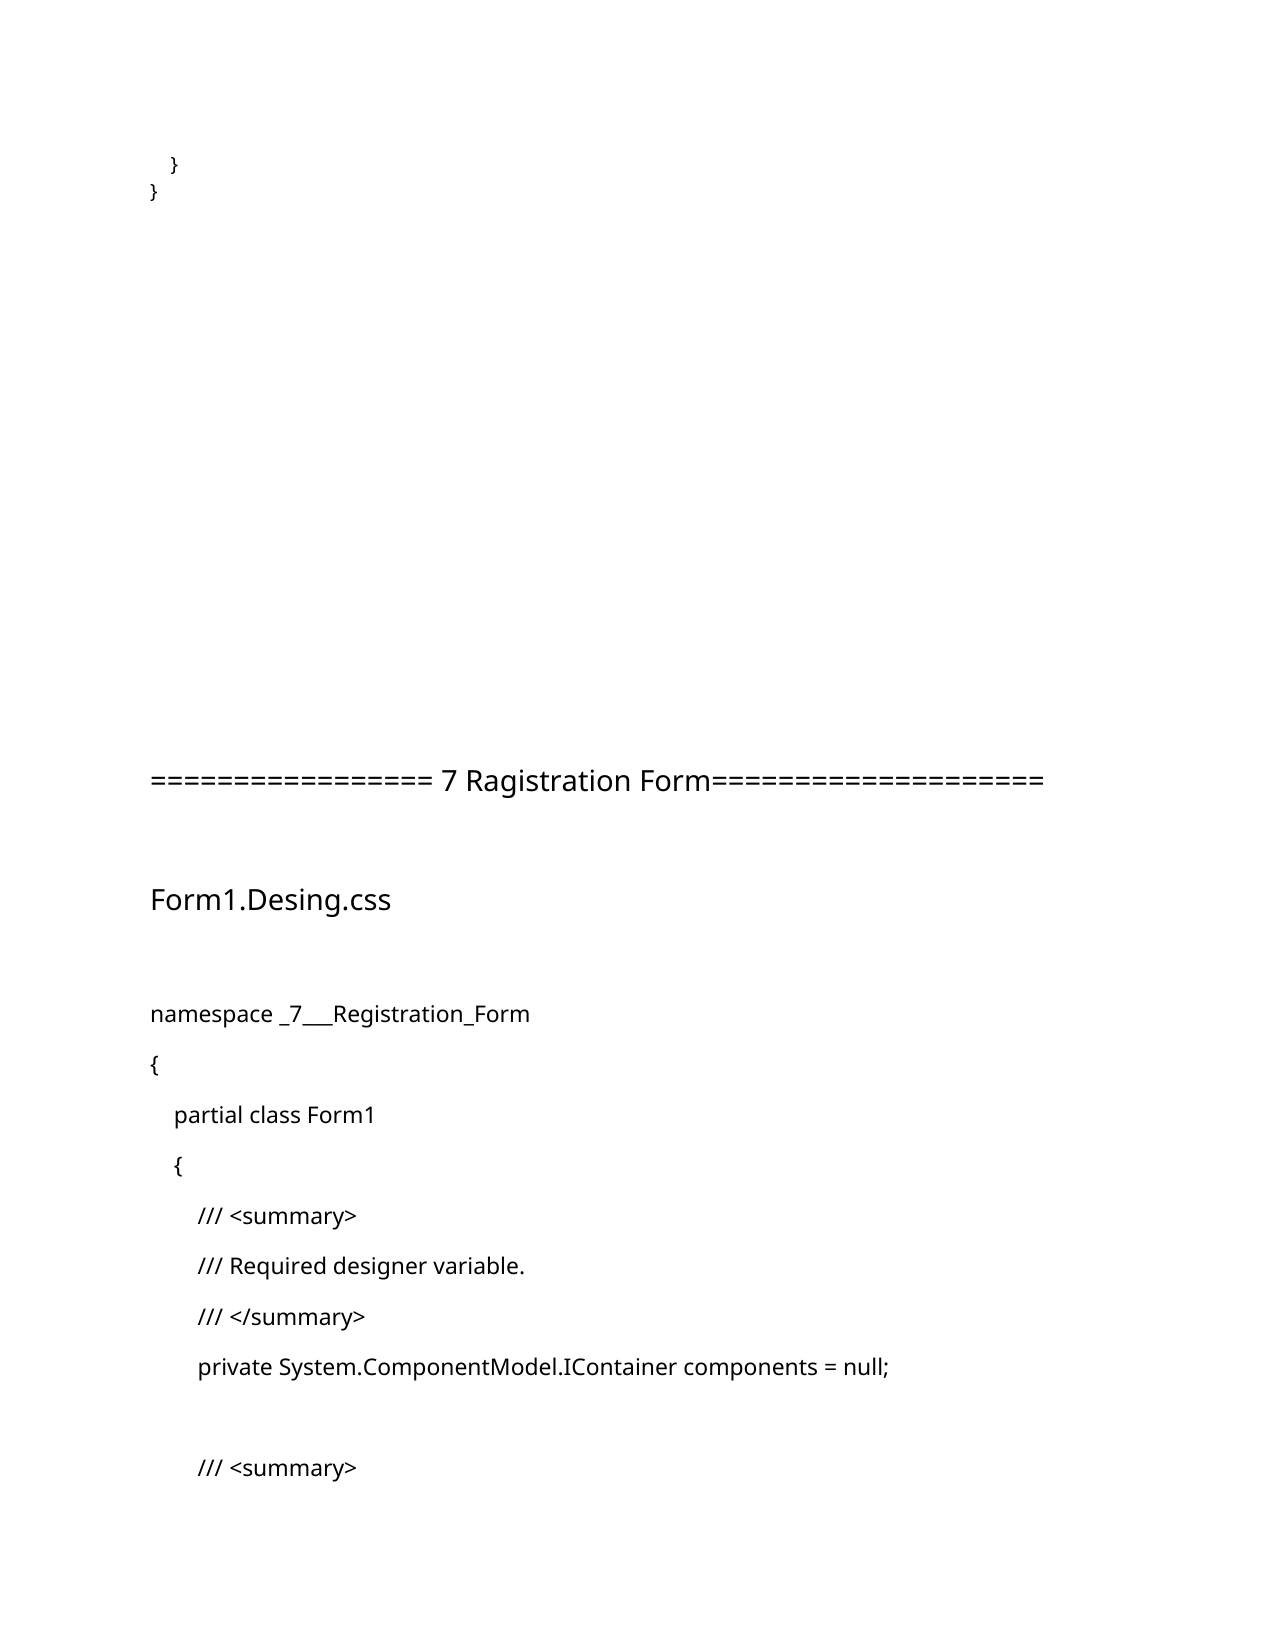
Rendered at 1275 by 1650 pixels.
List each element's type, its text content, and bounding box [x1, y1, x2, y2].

text } [150, 150, 1125, 177]
text ================= 7 Ragistration Form==================== [150, 760, 1125, 800]
text partial class Form1 [150, 1099, 1125, 1130]
text /// </summary> [150, 1301, 1125, 1332]
text /// <summary> [150, 1200, 1125, 1231]
text Form1.Desing.css [150, 879, 1125, 919]
text /// Required designer variable. [150, 1250, 1125, 1281]
text { [150, 1048, 1125, 1080]
text } [150, 177, 1125, 204]
text private System.ComponentModel.IContainer components = null; [150, 1351, 1125, 1382]
text { [150, 1149, 1125, 1181]
text namespace _7___Registration_Form [150, 998, 1125, 1029]
text /// <summary> [150, 1452, 1125, 1483]
